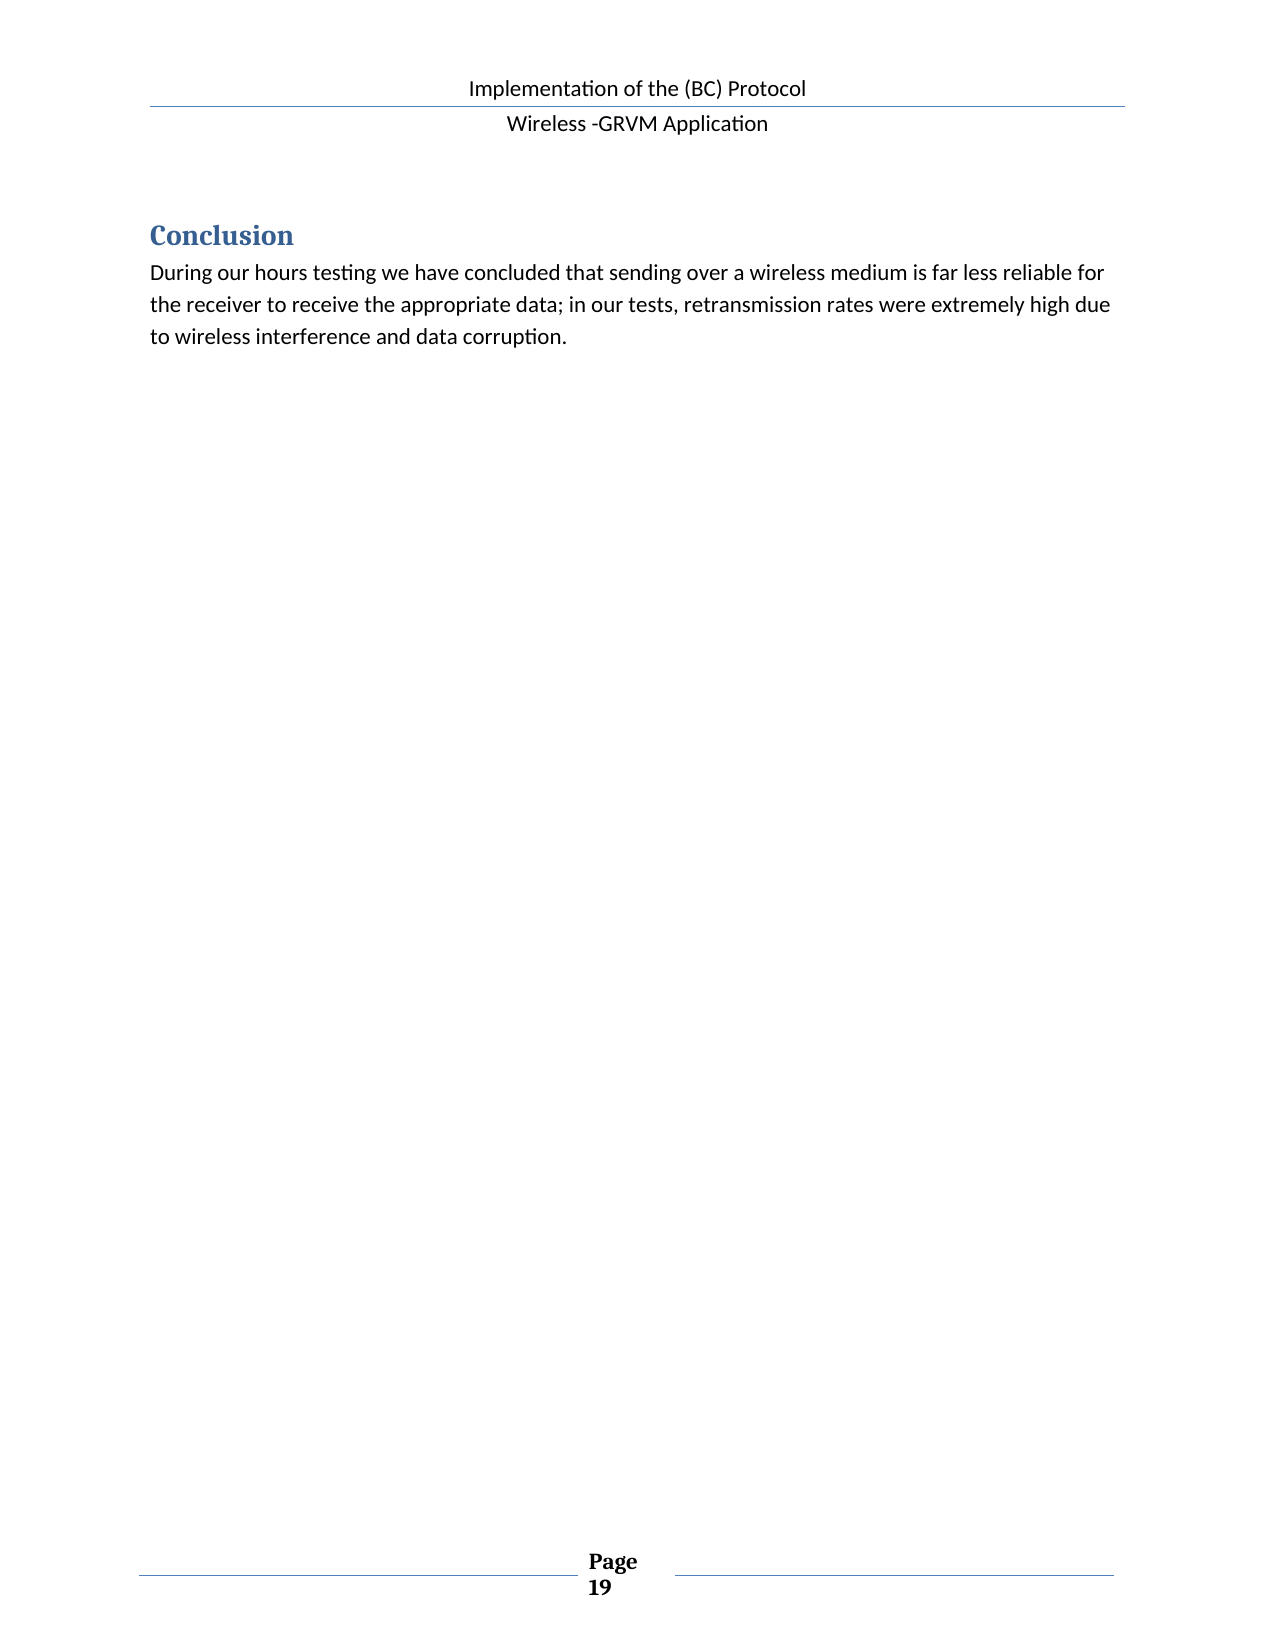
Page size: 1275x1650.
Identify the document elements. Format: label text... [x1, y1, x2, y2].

subtitle Conclusion [150, 219, 1125, 253]
text During our hours testing we have concluded that sending over a wireless medium is far less reliable for the receiver to receive the appropriate data; in our tests, retransmission rates were extremely high due to wireless interference and data corruption. [150, 258, 1125, 350]
